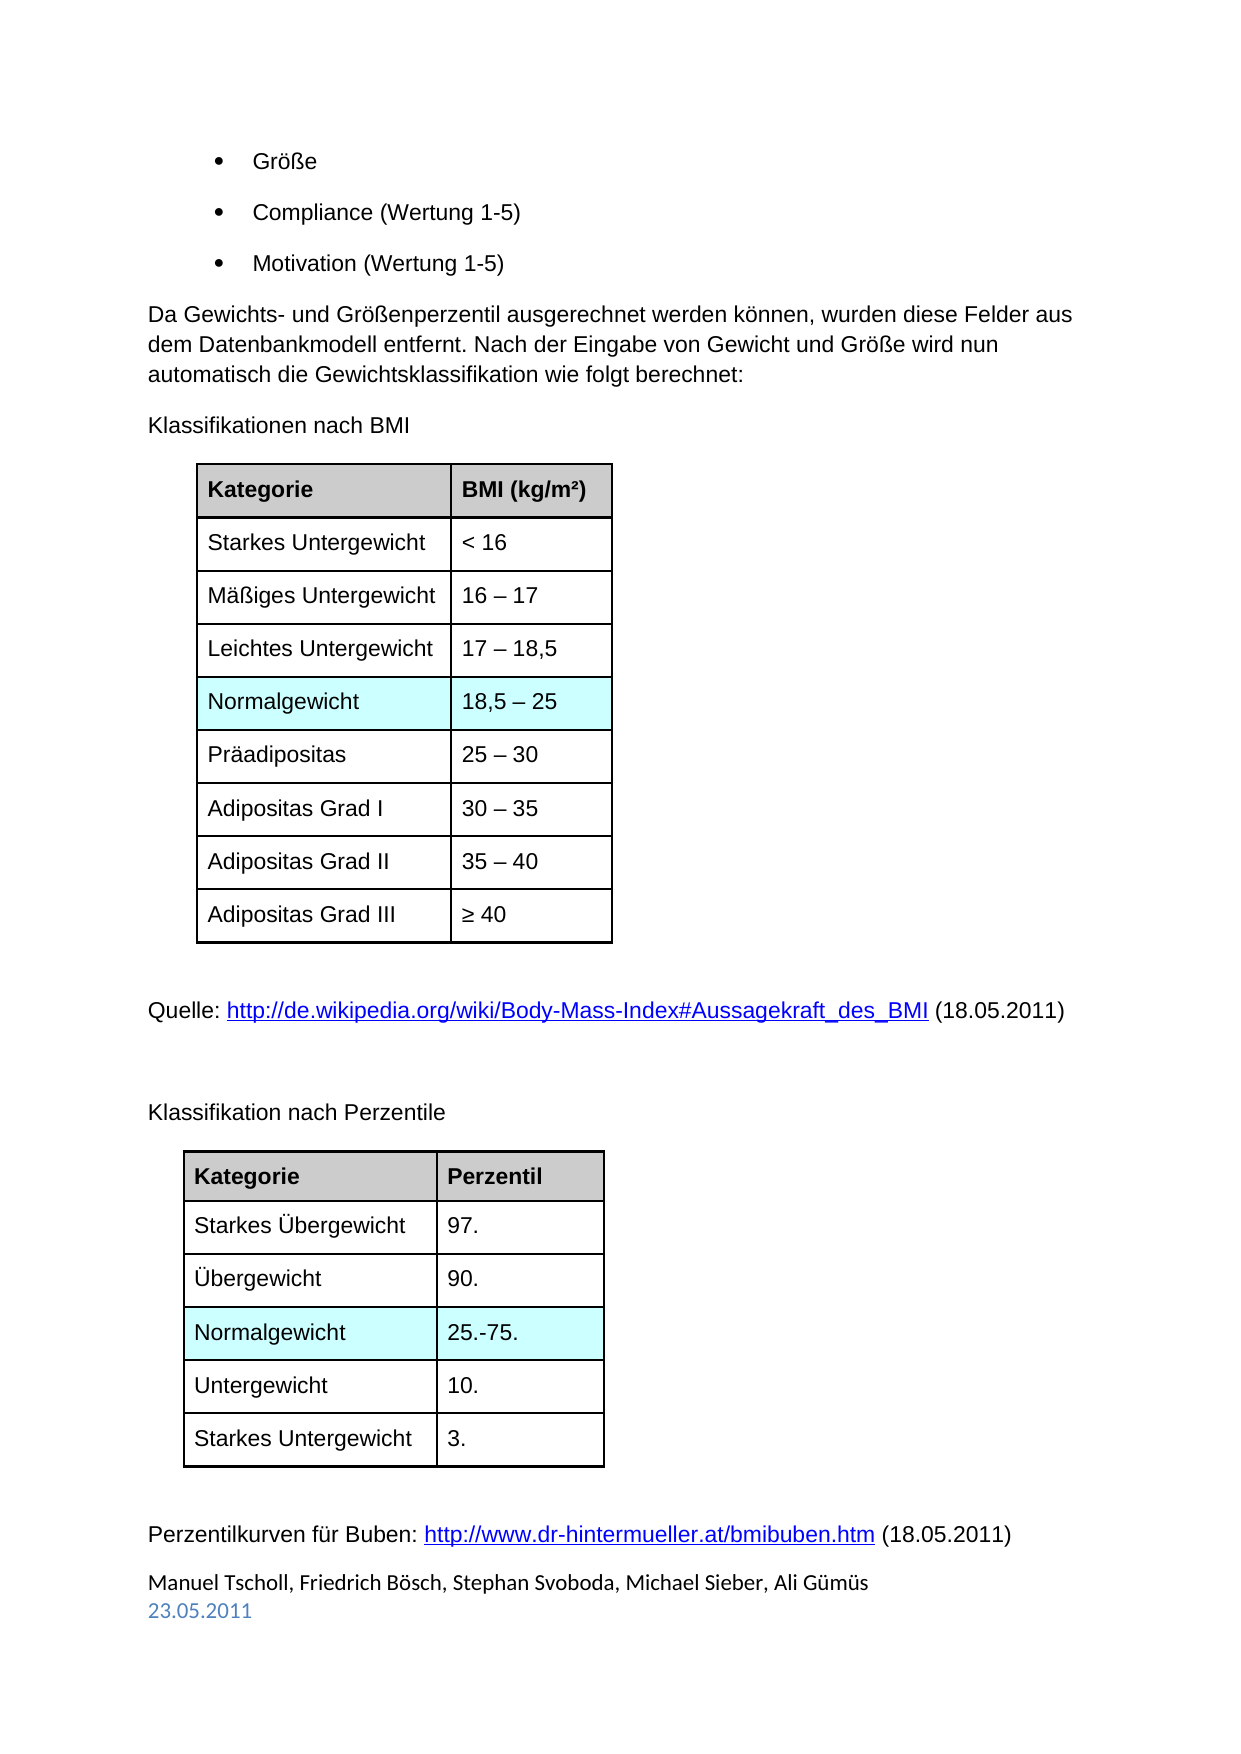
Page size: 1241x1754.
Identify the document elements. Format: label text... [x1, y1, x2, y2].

table_cell Adipositas Grad II [198, 837, 450, 888]
table_header Perzentil [438, 1153, 603, 1200]
table_cell 18,5 – 25 [452, 678, 611, 729]
table_cell Leichtes Untergewicht [198, 625, 450, 676]
table_cell < 16 [452, 519, 611, 569]
table_cell 35 – 40 [452, 837, 611, 888]
table_header Kategorie [185, 1153, 436, 1200]
table_cell 16 – 17 [452, 572, 611, 623]
text Klassifikationen nach BMI [148, 412, 1093, 438]
text Quelle: http://de.wikipedia.org/wiki/Body-Mass-Index#Aussagekraft_des_BMI (18.05.2011) [148, 997, 1093, 1024]
table_cell Starkes Übergewicht [185, 1202, 436, 1253]
table_header BMI (kg/m²) [452, 465, 611, 516]
table_cell Präadipositas [198, 731, 450, 782]
text Klassifikation nach Perzentile [148, 1099, 1093, 1126]
table_cell ≥ 40 [452, 890, 611, 941]
table_cell Übergewicht [185, 1255, 436, 1306]
list Größe [215, 148, 1093, 174]
table_cell Adipositas Grad III [198, 890, 450, 941]
table_cell 25.-75. [438, 1308, 603, 1359]
table_cell Starkes Untergewicht [185, 1414, 436, 1465]
table_cell 10. [438, 1361, 603, 1412]
text Perzentilkurven für Buben: http://www.dr-hintermueller.at/bmibuben.htm (18.05.2011) [148, 1521, 1093, 1548]
table_cell Normalgewicht [185, 1308, 436, 1359]
list Compliance (Wertung 1-5) [215, 199, 1093, 225]
table_cell 17 – 18,5 [452, 625, 611, 676]
table_cell Adipositas Grad I [198, 784, 450, 835]
table_cell 25 – 30 [452, 731, 611, 782]
table_cell Normalgewicht [198, 678, 450, 729]
table_cell 30 – 35 [452, 784, 611, 835]
list Motivation (Wertung 1-5) [215, 250, 1093, 276]
table_cell 97. [438, 1202, 603, 1253]
table_cell Starkes Untergewicht [198, 519, 450, 569]
table_cell 90. [438, 1255, 603, 1306]
table_cell Mäßiges Untergewicht [198, 572, 450, 623]
table_cell Untergewicht [185, 1361, 436, 1412]
text Da Gewichts- und Größenperzentil ausgerechnet werden können, wurden diese Felder aus dem Datenbankmodell entfernt. Nach der Eingabe von Gewicht und Größe wird nun automatisch die Gewichtsklassifikation wie folgt berechnet: [148, 301, 1093, 387]
table_cell 3. [438, 1414, 603, 1465]
table_header Kategorie [198, 465, 450, 516]
